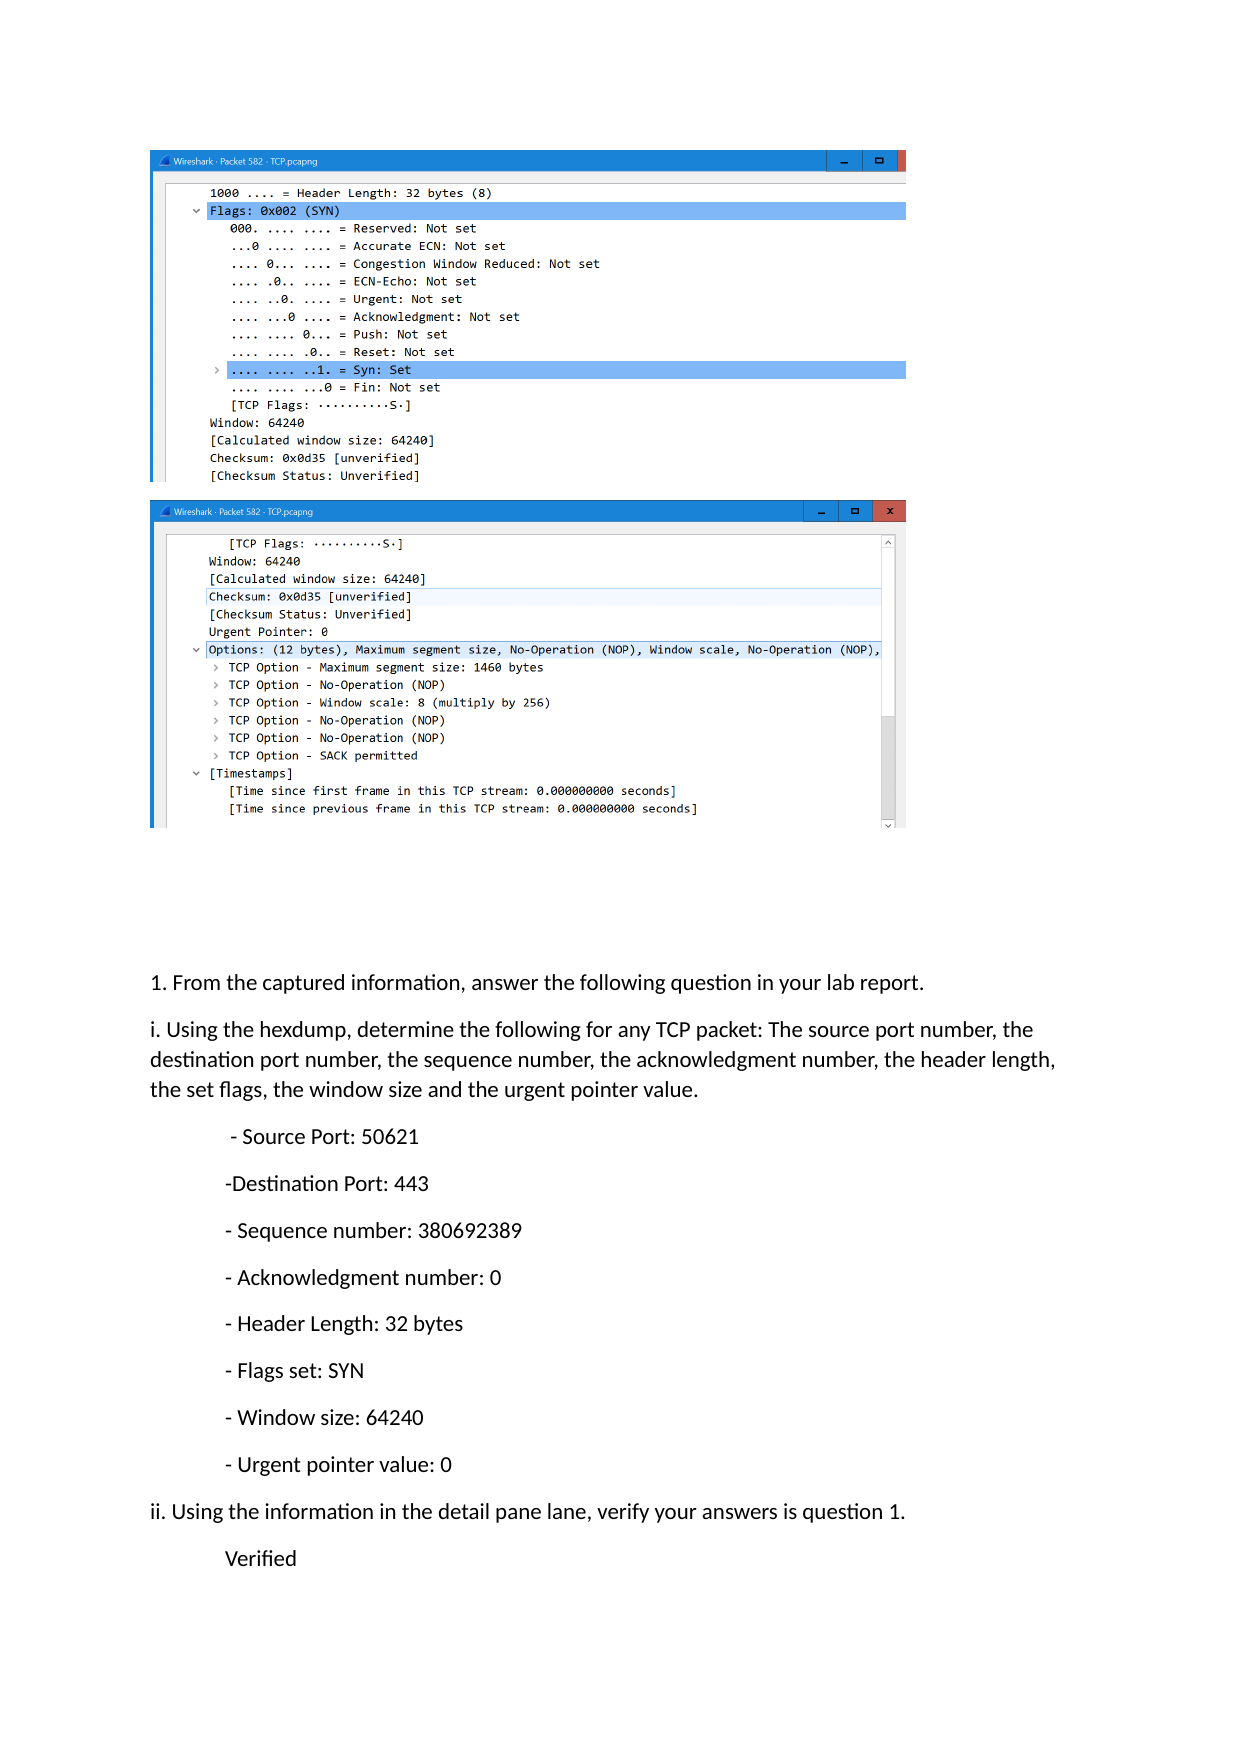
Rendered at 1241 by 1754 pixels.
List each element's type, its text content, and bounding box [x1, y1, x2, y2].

text -Destination Port: 443 [150, 1169, 1090, 1197]
text i. Using the hexdump, determine the following for any TCP packet: The source port number, the destination port number, the sequence number, the acknowledgment number, the header length, the set flags, the window size and the urgent pointer value. [150, 1015, 1090, 1103]
picture [150, 150, 906, 482]
text 1. From the captured information, answer the following question in your lab report. [150, 968, 1090, 996]
text - Source Port: 50621 [150, 1122, 1090, 1150]
text - Header Length: 32 bytes [150, 1309, 1090, 1337]
text Verified [150, 1544, 1090, 1572]
text - Sequence number: 380692389 [150, 1216, 1090, 1244]
text - Urgent pointer value: 0 [150, 1450, 1090, 1478]
text - Flags set: SYN [150, 1356, 1090, 1384]
text - Window size: 64240 [150, 1403, 1090, 1431]
text - Acknowledgment number: 0 [150, 1263, 1090, 1291]
picture [150, 500, 906, 828]
text ii. Using the information in the detail pane lane, verify your answers is question 1. [150, 1497, 1090, 1525]
